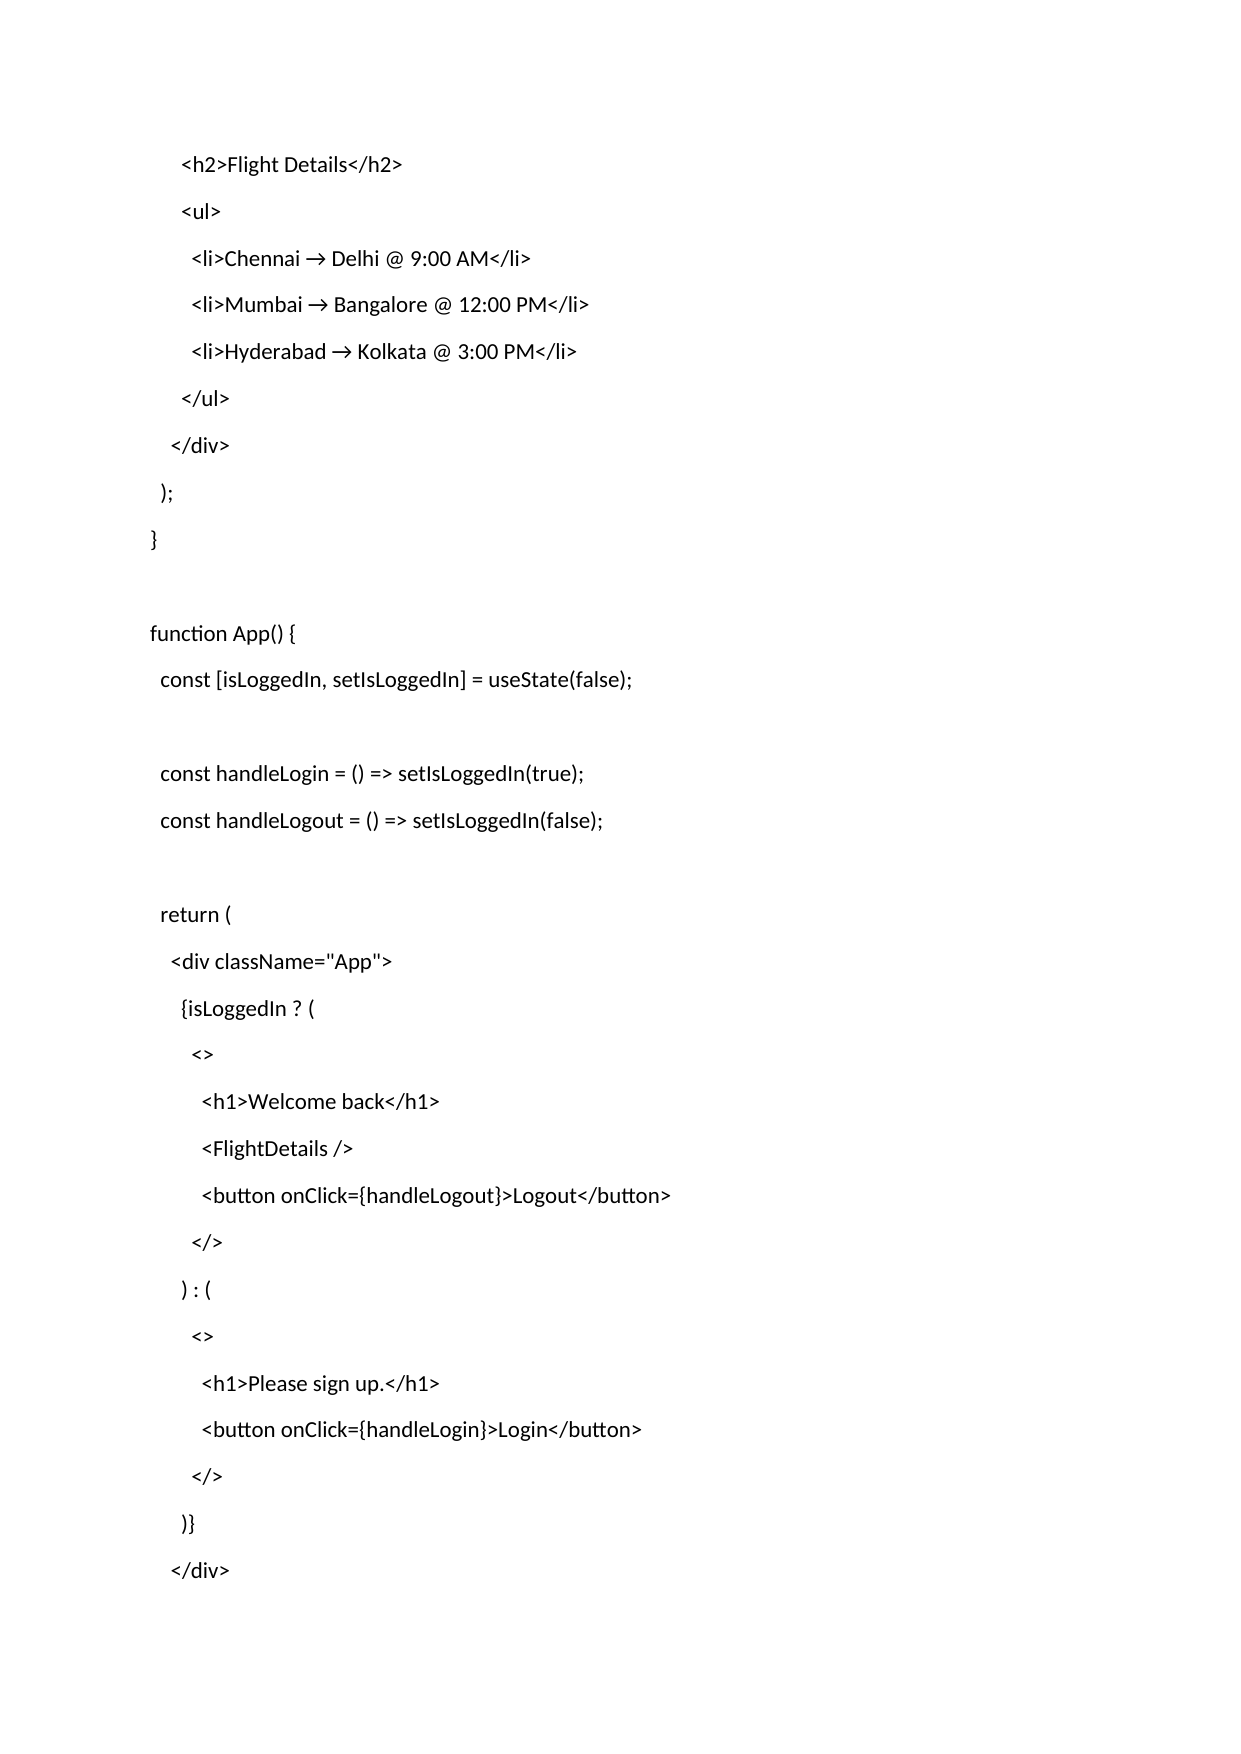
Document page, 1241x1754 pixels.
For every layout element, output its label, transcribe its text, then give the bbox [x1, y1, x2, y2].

text ); [150, 478, 1090, 506]
text </div> [150, 1556, 1090, 1584]
text <FlightDetails /> [150, 1134, 1090, 1162]
text <> [150, 1041, 1090, 1069]
text <ul> [150, 197, 1090, 225]
text </ul> [150, 384, 1090, 412]
text const handleLogin = () => setIsLoggedIn(true); [150, 759, 1090, 787]
text <button onClick={handleLogout}>Logout</button> [150, 1181, 1090, 1209]
text </div> [150, 431, 1090, 459]
text <li>Chennai → Delhi @ 9:00 AM</li> [150, 244, 1090, 272]
text return ( [150, 900, 1090, 928]
text const handleLogout = () => setIsLoggedIn(false); [150, 806, 1090, 834]
text function App() { [150, 619, 1090, 647]
text <li>Hyderabad → Kolkata @ 3:00 PM</li> [150, 337, 1090, 366]
text {isLoggedIn ? ( [150, 994, 1090, 1022]
text </> [150, 1228, 1090, 1256]
text <button onClick={handleLogin}>Login</button> [150, 1416, 1090, 1444]
text <h2>Flight Details</h2> [150, 150, 1090, 178]
text <li>Mumbai → Bangalore @ 12:00 PM</li> [150, 291, 1090, 319]
text )} [150, 1509, 1090, 1537]
text ) : ( [150, 1275, 1090, 1303]
text } [150, 525, 1090, 553]
text </> [150, 1462, 1090, 1491]
text <h1>Welcome back</h1> [150, 1087, 1090, 1116]
text const [isLoggedIn, setIsLoggedIn] = useState(false); [150, 666, 1090, 694]
text <div className="App"> [150, 947, 1090, 975]
text <> [150, 1322, 1090, 1350]
text <h1>Please sign up.</h1> [150, 1369, 1090, 1397]
